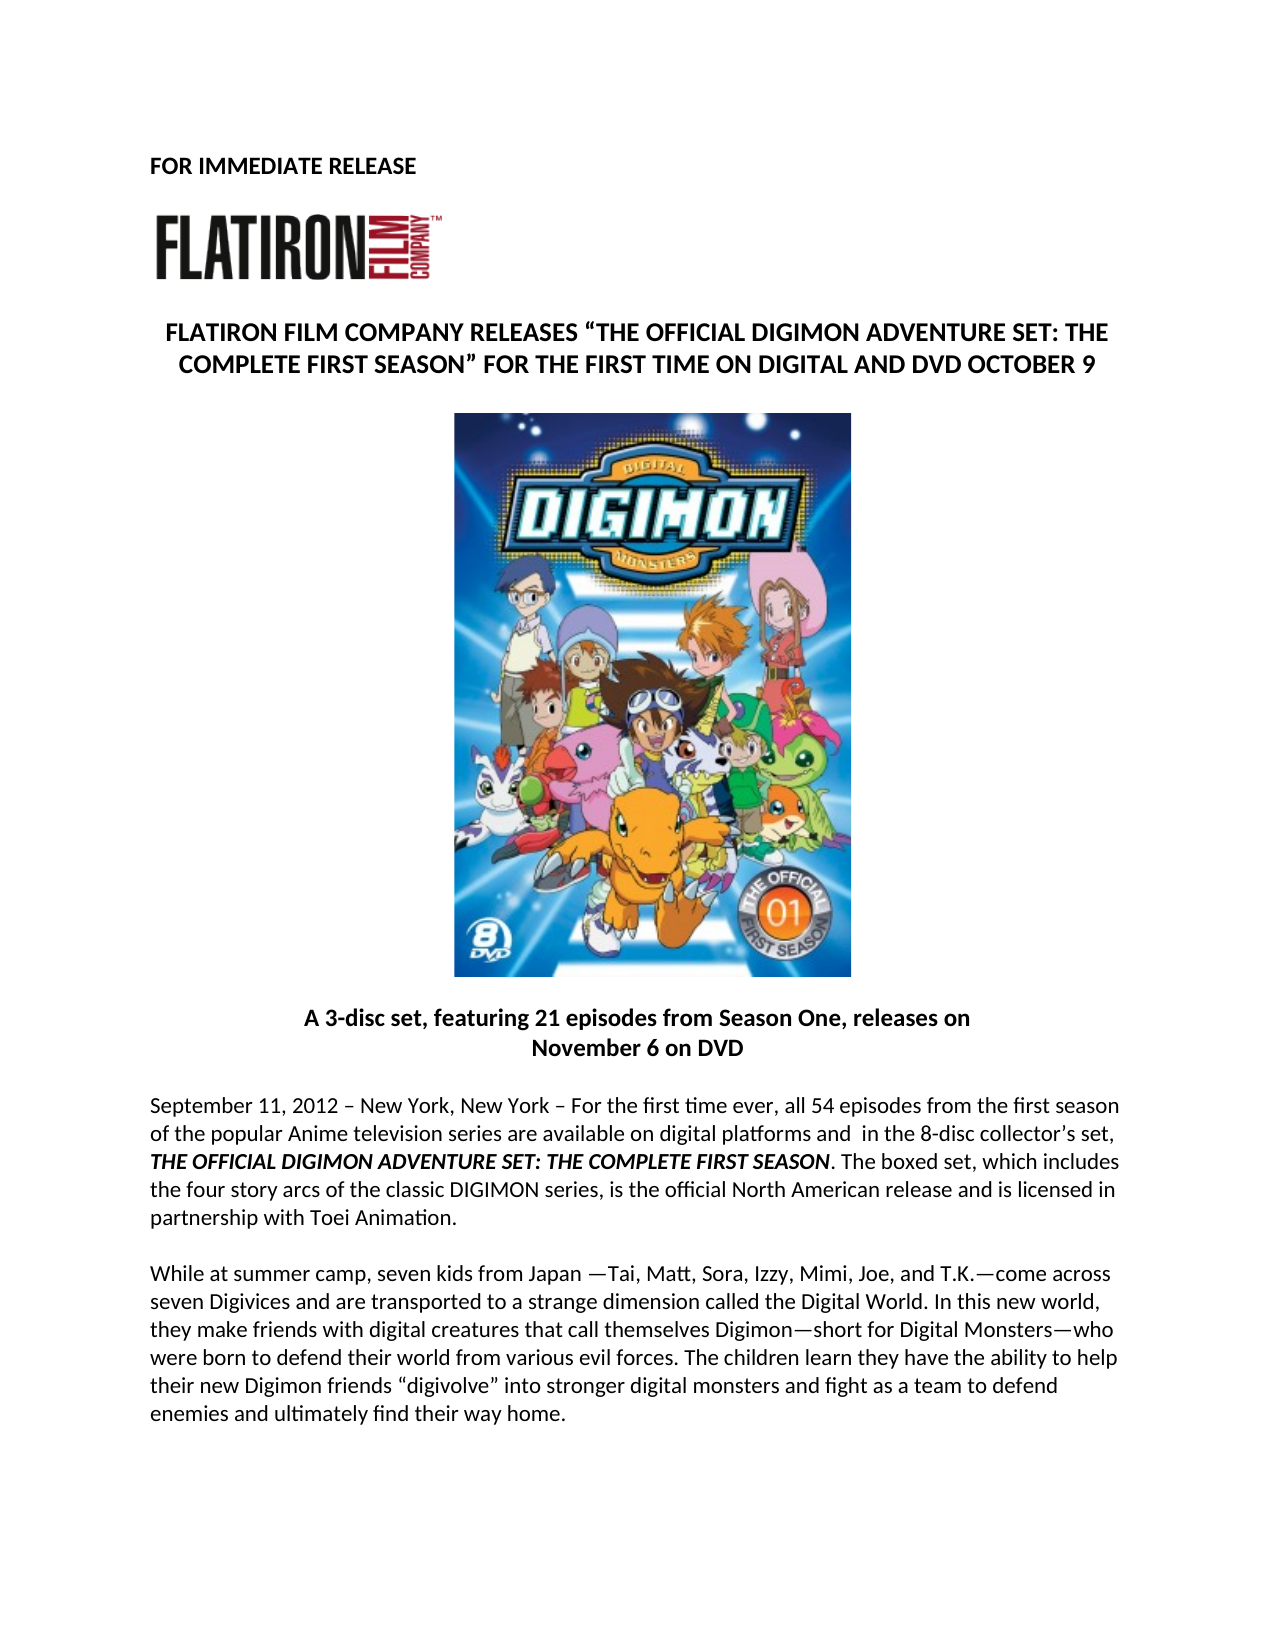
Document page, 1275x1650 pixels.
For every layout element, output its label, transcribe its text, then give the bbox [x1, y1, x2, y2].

text November 6 on DVD [150, 1032, 1125, 1063]
text While at summer camp, seven kids from Japan —Tai, Matt, Sora, Izzy, Mimi, Joe, and T.K.—come across seven Digivices and are transported to a strange dimension called the Digital World. In this new world, they make friends with digital creatures that call themselves Digimon—short for Digital Monsters—who were born to defend their world from various evil forces. The children learn they have the ability to help their new Digimon friends “digivolve” into stronger digital monsters and fight as a team to defend enemies and ultimately find their way home. [150, 1259, 1125, 1427]
text FLATIRON FILM COMPANY RELEASES “THE OFFICIAL DIGIMON ADVENTURE SET: THE COMPLETE FIRST SEASON” FOR THE FIRST TIME ON DIGITAL AND DVD OCTOBER 9 [150, 315, 1125, 381]
picture [454, 413, 852, 977]
text A 3-disc set, featuring 21 episodes from Season One, releases on [150, 1002, 1125, 1032]
picture [454, 653, 460, 677]
text September 11, 2012 – New York, New York – For the first time ever, all 54 episodes from the first season of the popular Anime television series are available on digital platforms and in the 8-disc collector’s set, THE OFFICIAL DIGIMON ADVENTURE SET: THE COMPLETE FIRST SEASON. The boxed set, which includes the four story arcs of the classic DIGIMON series, is the official North American release and is licensed in partnership with Toei Animation. [150, 1091, 1125, 1231]
text FOR IMMEDIATE RELEASE [150, 150, 1125, 181]
picture [154, 213, 446, 280]
picture [454, 850, 462, 860]
